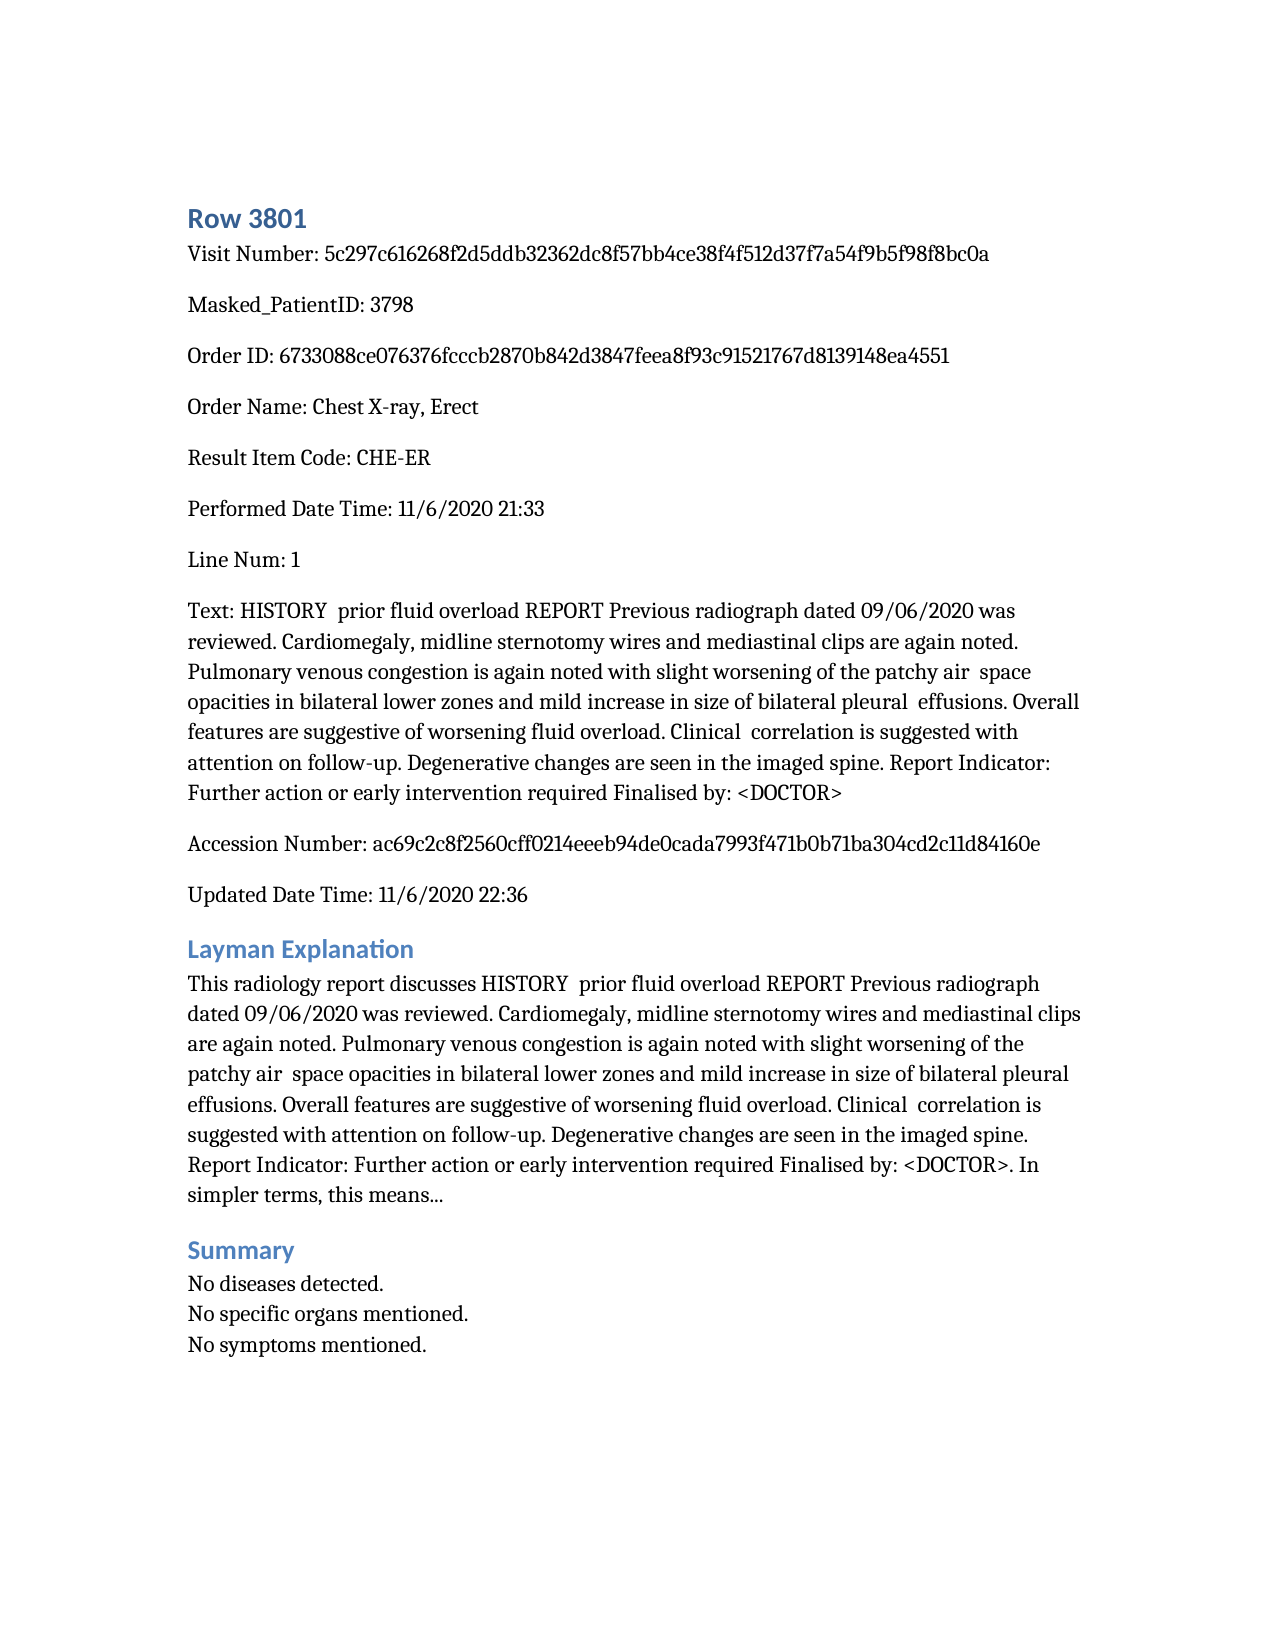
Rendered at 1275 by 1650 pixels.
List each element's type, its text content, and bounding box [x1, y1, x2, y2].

text Accession Number: ac69c2c8f2560cff0214eeeb94de0cada7993f471b0b71ba304cd2c11d84160e [187, 831, 1087, 857]
text Order ID: 6733088ce076376fcccb2870b842d3847feea8f93c91521767d8139148ea4551 [187, 343, 1087, 369]
subtitle Row 3801 [187, 200, 1087, 236]
text Text: HISTORY prior fluid overload REPORT Previous radiograph dated 09/06/2020 was reviewed. Cardiomegaly, midline sternotomy wires and mediastinal clips are again noted. Pulmonary venous congestion is again noted with slight worsening of the patchy air space opacities in bilateral lower zones and mild increase in size of bilateral pleural effusions. Overall features are suggestive of worsening fluid overload. Clinical correlation is suggested with attention on follow-up. Degenerative changes are seen in the imaged spine. Report Indicator: Further action or early intervention required Finalised by: <DOCTOR> [187, 598, 1087, 806]
text Line Num: 1 [187, 547, 1087, 573]
text No diseases detected. No specific organs mentioned. No symptoms mentioned. [187, 1271, 1087, 1358]
text Updated Date Time: 11/6/2020 22:36 [187, 882, 1087, 908]
subtitle Layman Explanation [187, 933, 1087, 966]
text Visit Number: 5c297c616268f2d5ddb32362dc8f57bb4ce38f4f512d37f7a54f9b5f98f8bc0a [187, 241, 1087, 267]
text Performed Date Time: 11/6/2020 21:33 [187, 496, 1087, 522]
text Masked_PatientID: 3798 [187, 292, 1087, 318]
subtitle Summary [187, 1233, 1087, 1266]
text This radiology report discusses HISTORY prior fluid overload REPORT Previous radiograph dated 09/06/2020 was reviewed. Cardiomegaly, midline sternotomy wires and mediastinal clips are again noted. Pulmonary venous congestion is again noted with slight worsening of the patchy air space opacities in bilateral lower zones and mild increase in size of bilateral pleural effusions. Overall features are suggestive of worsening fluid overload. Clinical correlation is suggested with attention on follow-up. Degenerative changes are seen in the imaged spine. Report Indicator: Further action or early intervention required Finalised by: <DOCTOR>. In simpler terms, this means... [187, 971, 1087, 1208]
text Order Name: Chest X-ray, Erect [187, 394, 1087, 420]
text Result Item Code: CHE-ER [187, 445, 1087, 471]
